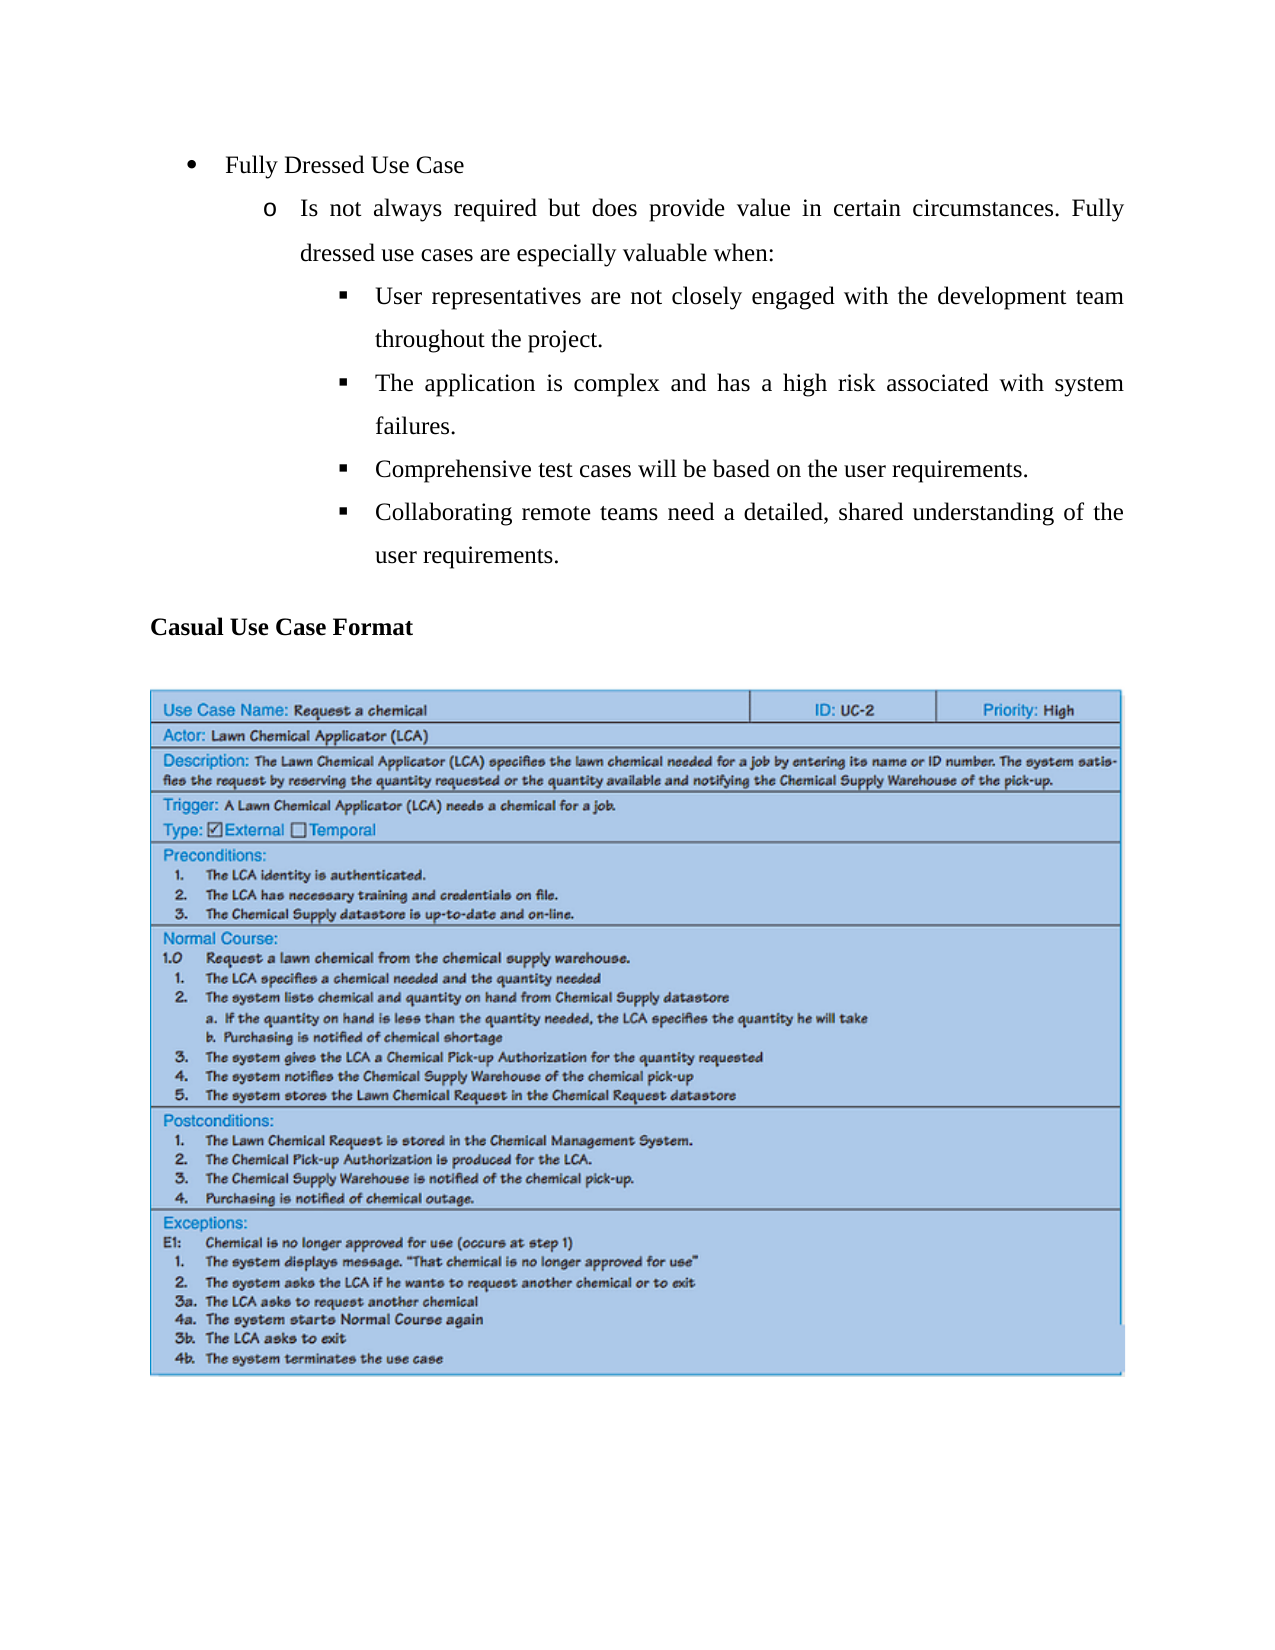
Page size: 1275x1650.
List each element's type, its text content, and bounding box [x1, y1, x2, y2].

text Casual Use Case Format [150, 612, 1125, 641]
list Collaborating remote teams need a detailed, shared understanding of the user requirements. [337, 497, 1125, 569]
list Is not always required but does provide value in certain circumstances. Fully dressed use cases are especially valuable when: [262, 193, 1125, 267]
list User representatives are not closely engaged with the development team throughout the project. [337, 281, 1125, 353]
list The application is complex and has a high risk associated with system failures. [337, 368, 1125, 439]
list Fully Dressed Use Case [187, 150, 1125, 179]
picture [150, 684, 1125, 1377]
list Comprehensive test cases will be based on the user requirements. [337, 454, 1125, 483]
